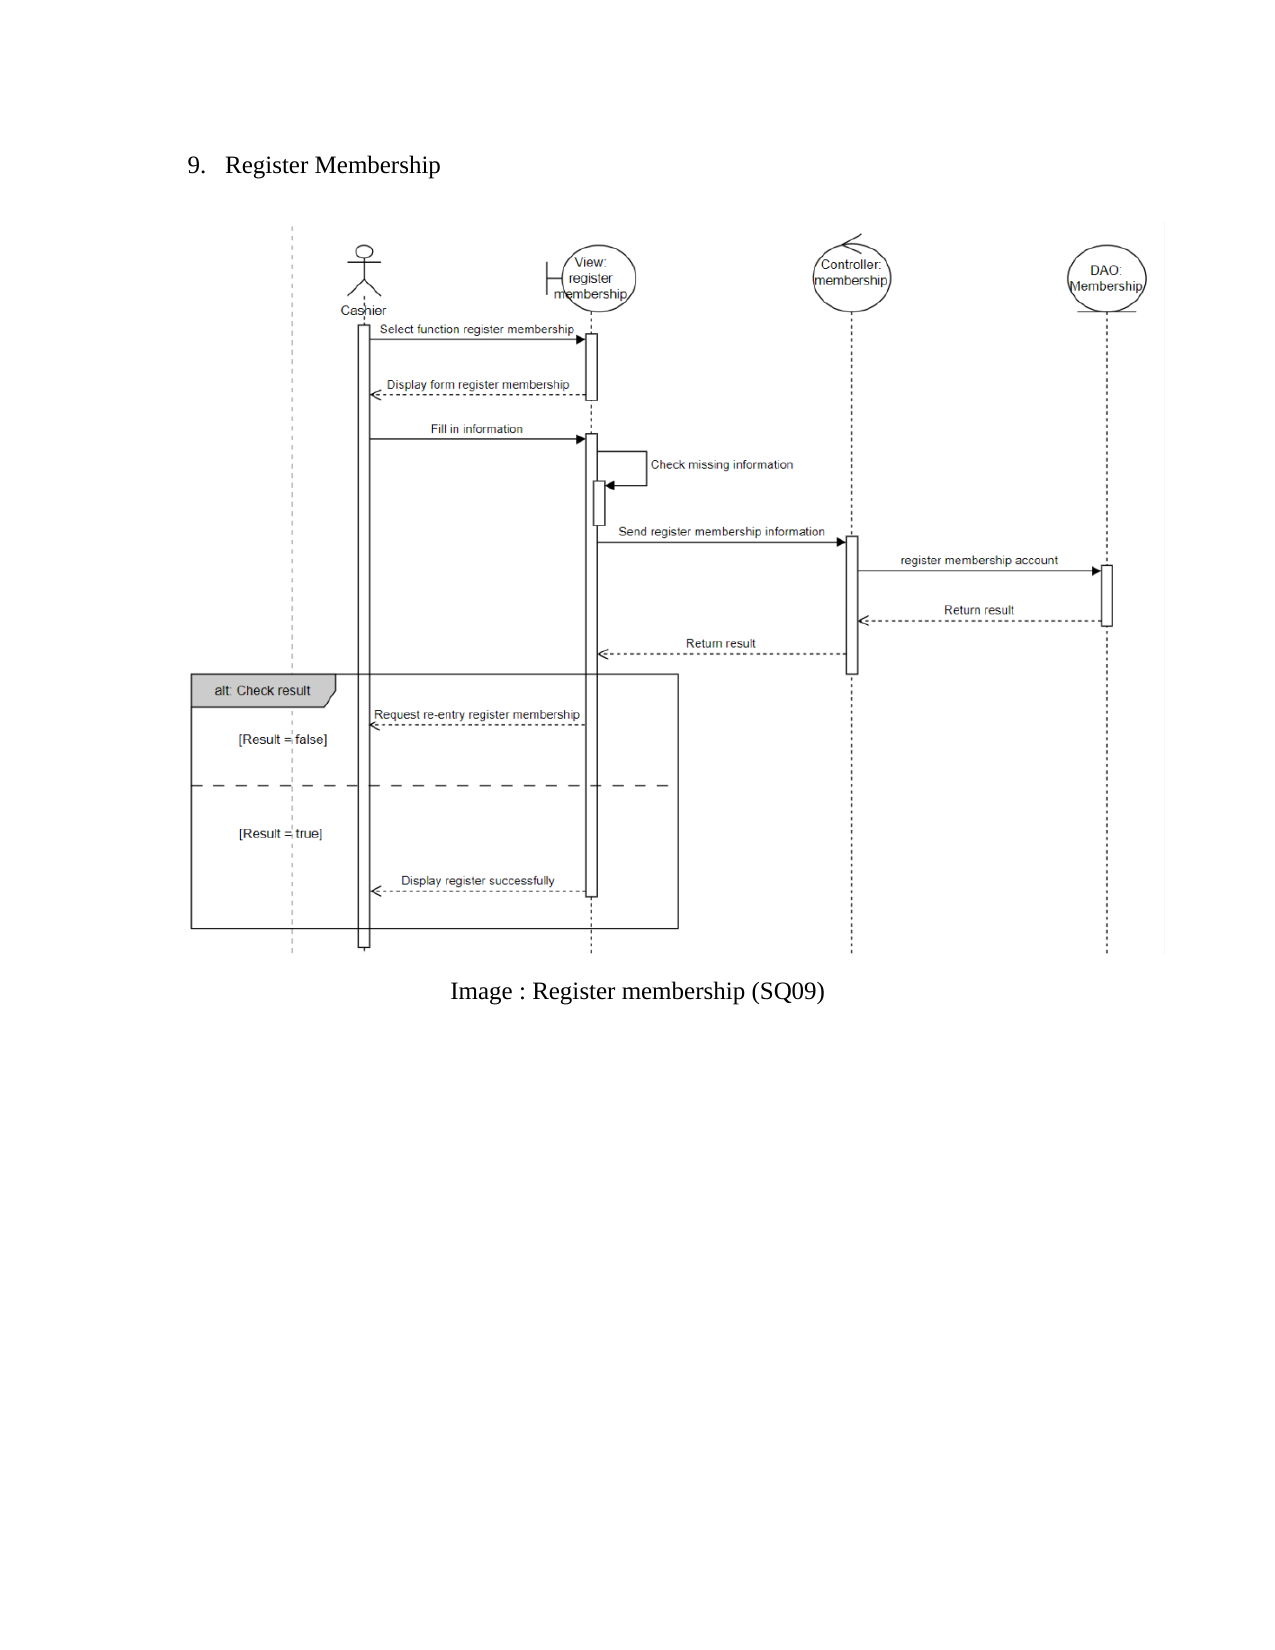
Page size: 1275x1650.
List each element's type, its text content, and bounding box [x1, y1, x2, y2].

list Register Membership [187, 150, 1125, 179]
text Image : Register membership (SQ09) [150, 976, 1125, 1005]
